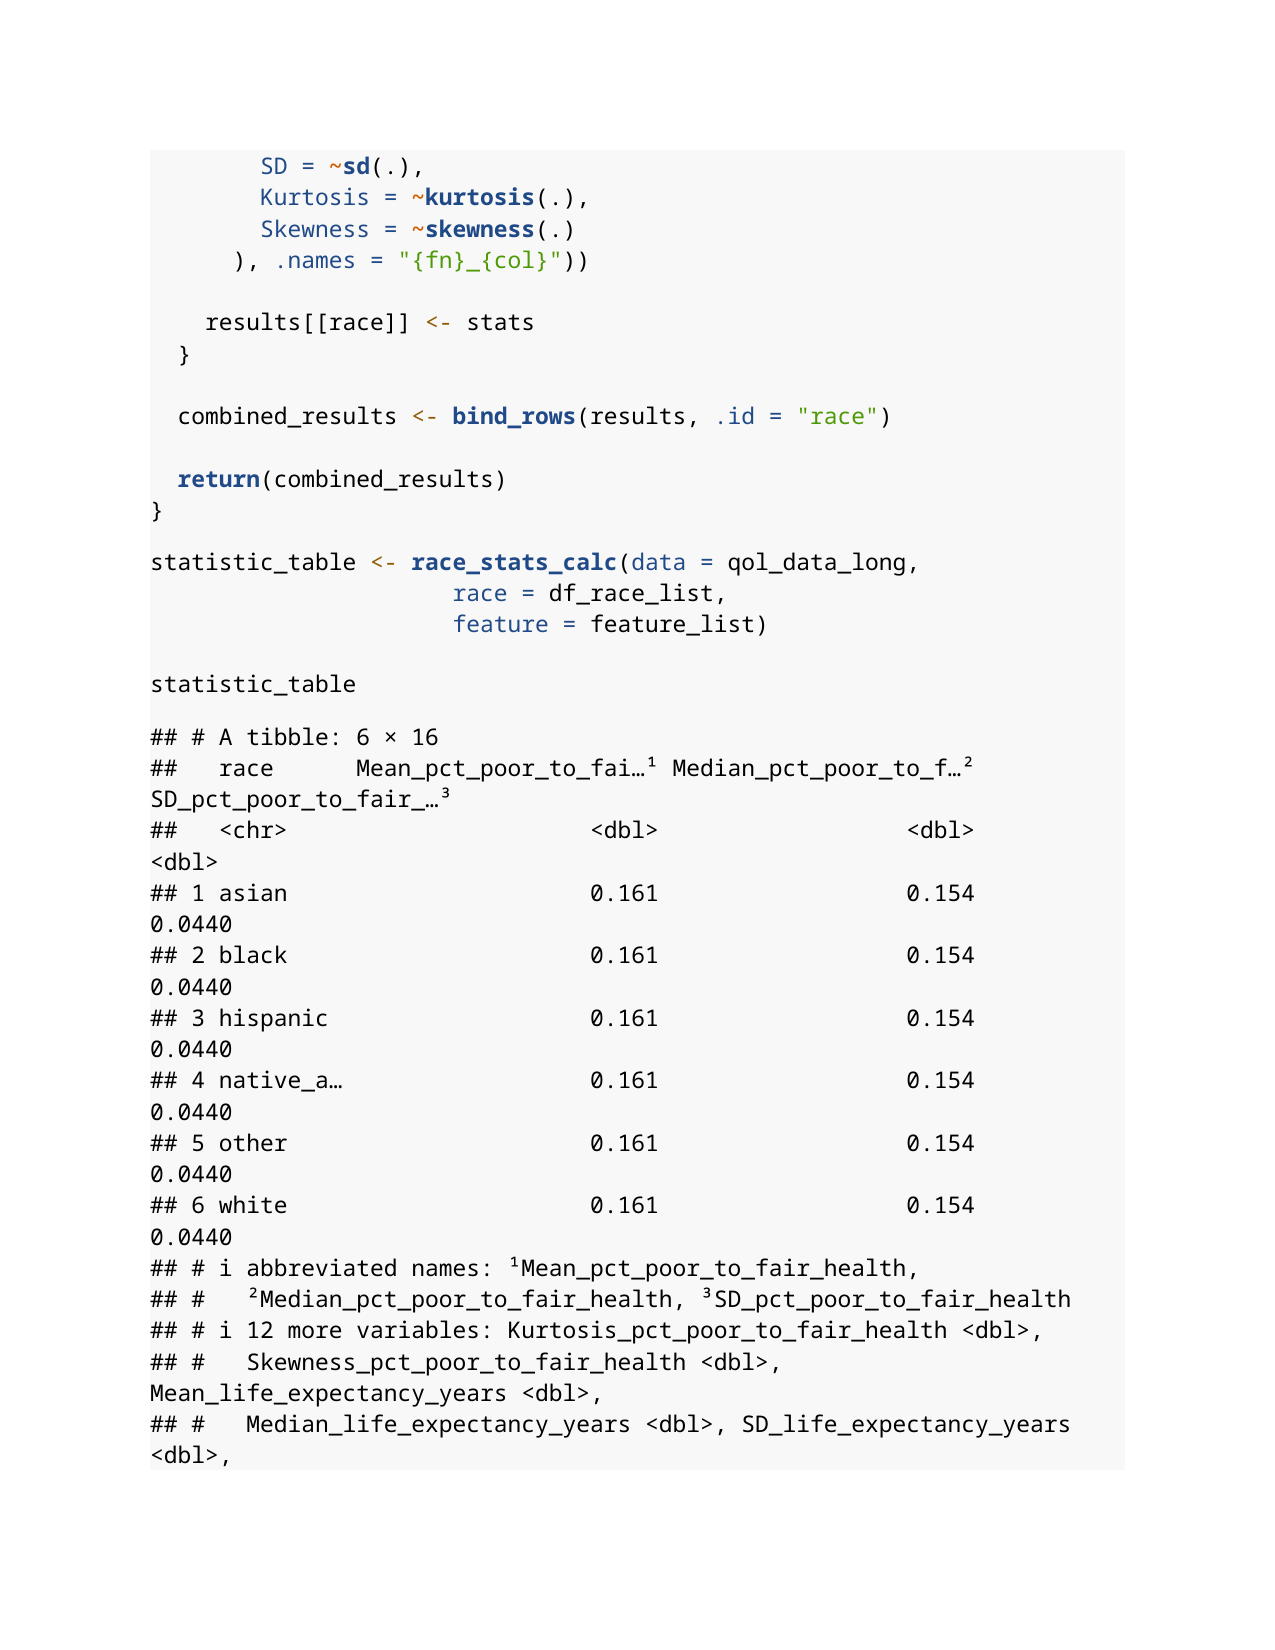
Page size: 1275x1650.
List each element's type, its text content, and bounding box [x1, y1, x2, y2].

text statistic_table <- race_stats_calc(data = qol_data_long, race = df_race_list, feature = feature_list) statistic_table [150, 546, 1125, 699]
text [150, 150, 1125, 525]
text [150, 720, 1125, 1470]
